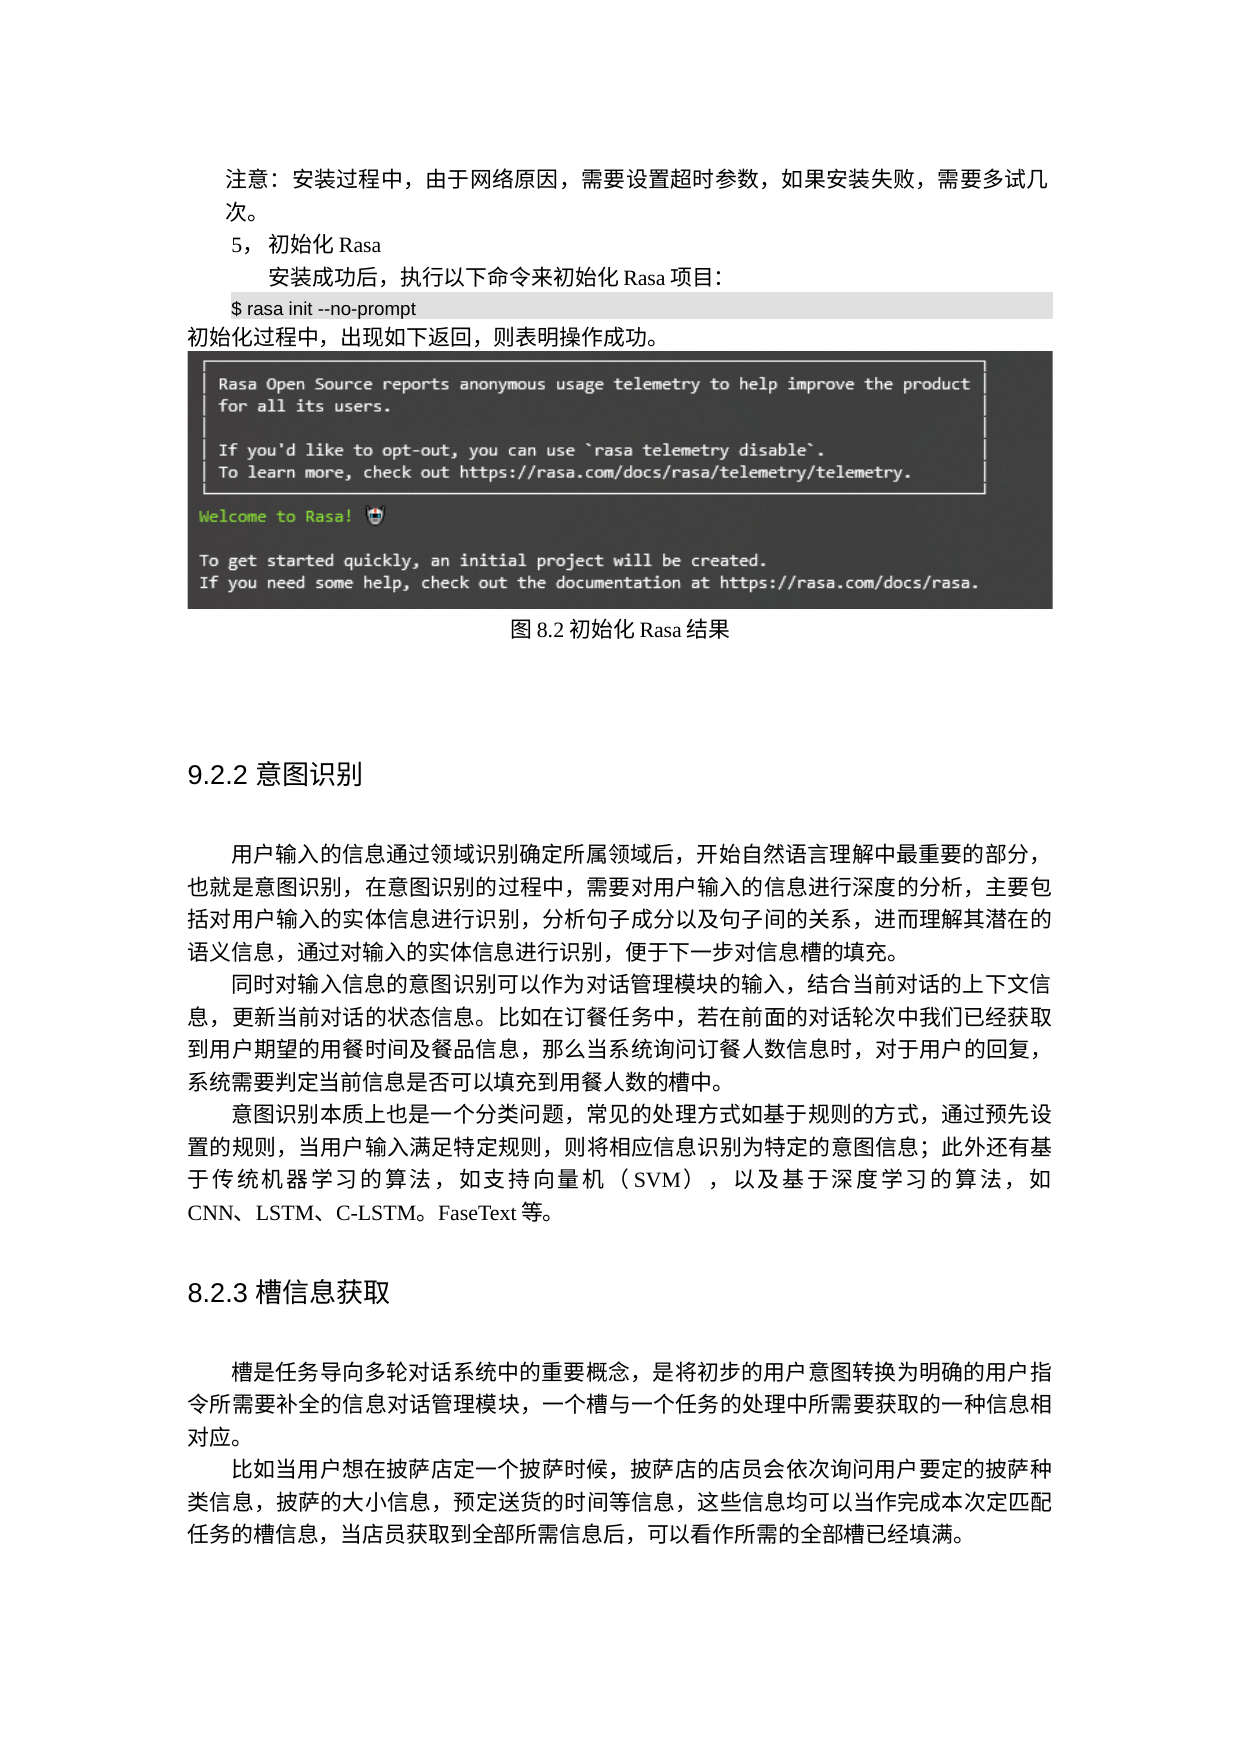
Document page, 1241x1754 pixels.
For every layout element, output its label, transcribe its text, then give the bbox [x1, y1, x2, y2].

text $ rasa init --no-prompt [231, 292, 1053, 319]
text 同时对输入信息的意图识别可以作为对话管理模块的输入，结合当前对话的上下文信息，更新当前对话的状态信息。比如在订餐任务中，若在前面的对话轮次中我们已经获取到用户期望的用餐时间及餐品信息，那么当系统询问订餐人数信息时，对于用户的回复，系统需要判定当前信息是否可以填充到用餐人数的槽中。 [187, 967, 1053, 1097]
text 意图识别本质上也是一个分类问题，常见的处理方式如基于规则的方式，通过预先设置的规则，当用户输入满足特定规则，则将相应信息识别为特定的意图信息；此外还有基于传统机器学习的算法，如支持向量机（SVM），以及基于深度学习的算法，如CNN、LSTM、C-LSTM。FaseText等。 [187, 1097, 1053, 1227]
text 图8.2 初始化Rasa结果 [187, 612, 1053, 644]
text 比如当用户想在披萨店定一个披萨时候，披萨店的店员会依次询问用户要定的披萨种类信息，披萨的大小信息，预定送货的时间等信息，这些信息均可以当作完成本次定匹配任务的槽信息，当店员获取到全部所需信息后，可以看作所需的全部槽已经填满。 [187, 1452, 1053, 1549]
subtitle 8.2.3 槽信息获取 [187, 1258, 1053, 1323]
list 安装成功后，执行以下命令来初始化Rasa项目： [269, 259, 1053, 292]
text 槽是任务导向多轮对话系统中的重要概念，是将初步的用户意图转换为明确的用户指令所需要补全的信息对话管理模块，一个槽与一个任务的处理中所需要获取的一种信息相对应。 [187, 1354, 1053, 1452]
list 初始化Rasa [231, 227, 1053, 259]
picture [187, 351, 1053, 609]
text 注意：安装过程中，由于网络原因，需要设置超时参数，如果安装失败，需要多试几次。 [225, 162, 1053, 227]
subtitle 9.2.2 意图识别 [187, 740, 1053, 805]
text 初始化过程中，出现如下返回，则表明操作成功。 [187, 319, 1053, 351]
text 用户输入的信息通过领域识别确定所属领域后，开始自然语言理解中最重要的部分，也就是意图识别，在意图识别的过程中，需要对用户输入的信息进行深度的分析，主要包括对用户输入的实体信息进行识别，分析句子成分以及句子间的关系，进而理解其潜在的语义信息，通过对输入的实体信息进行识别，便于下一步对信息槽的填充。 [187, 837, 1053, 967]
